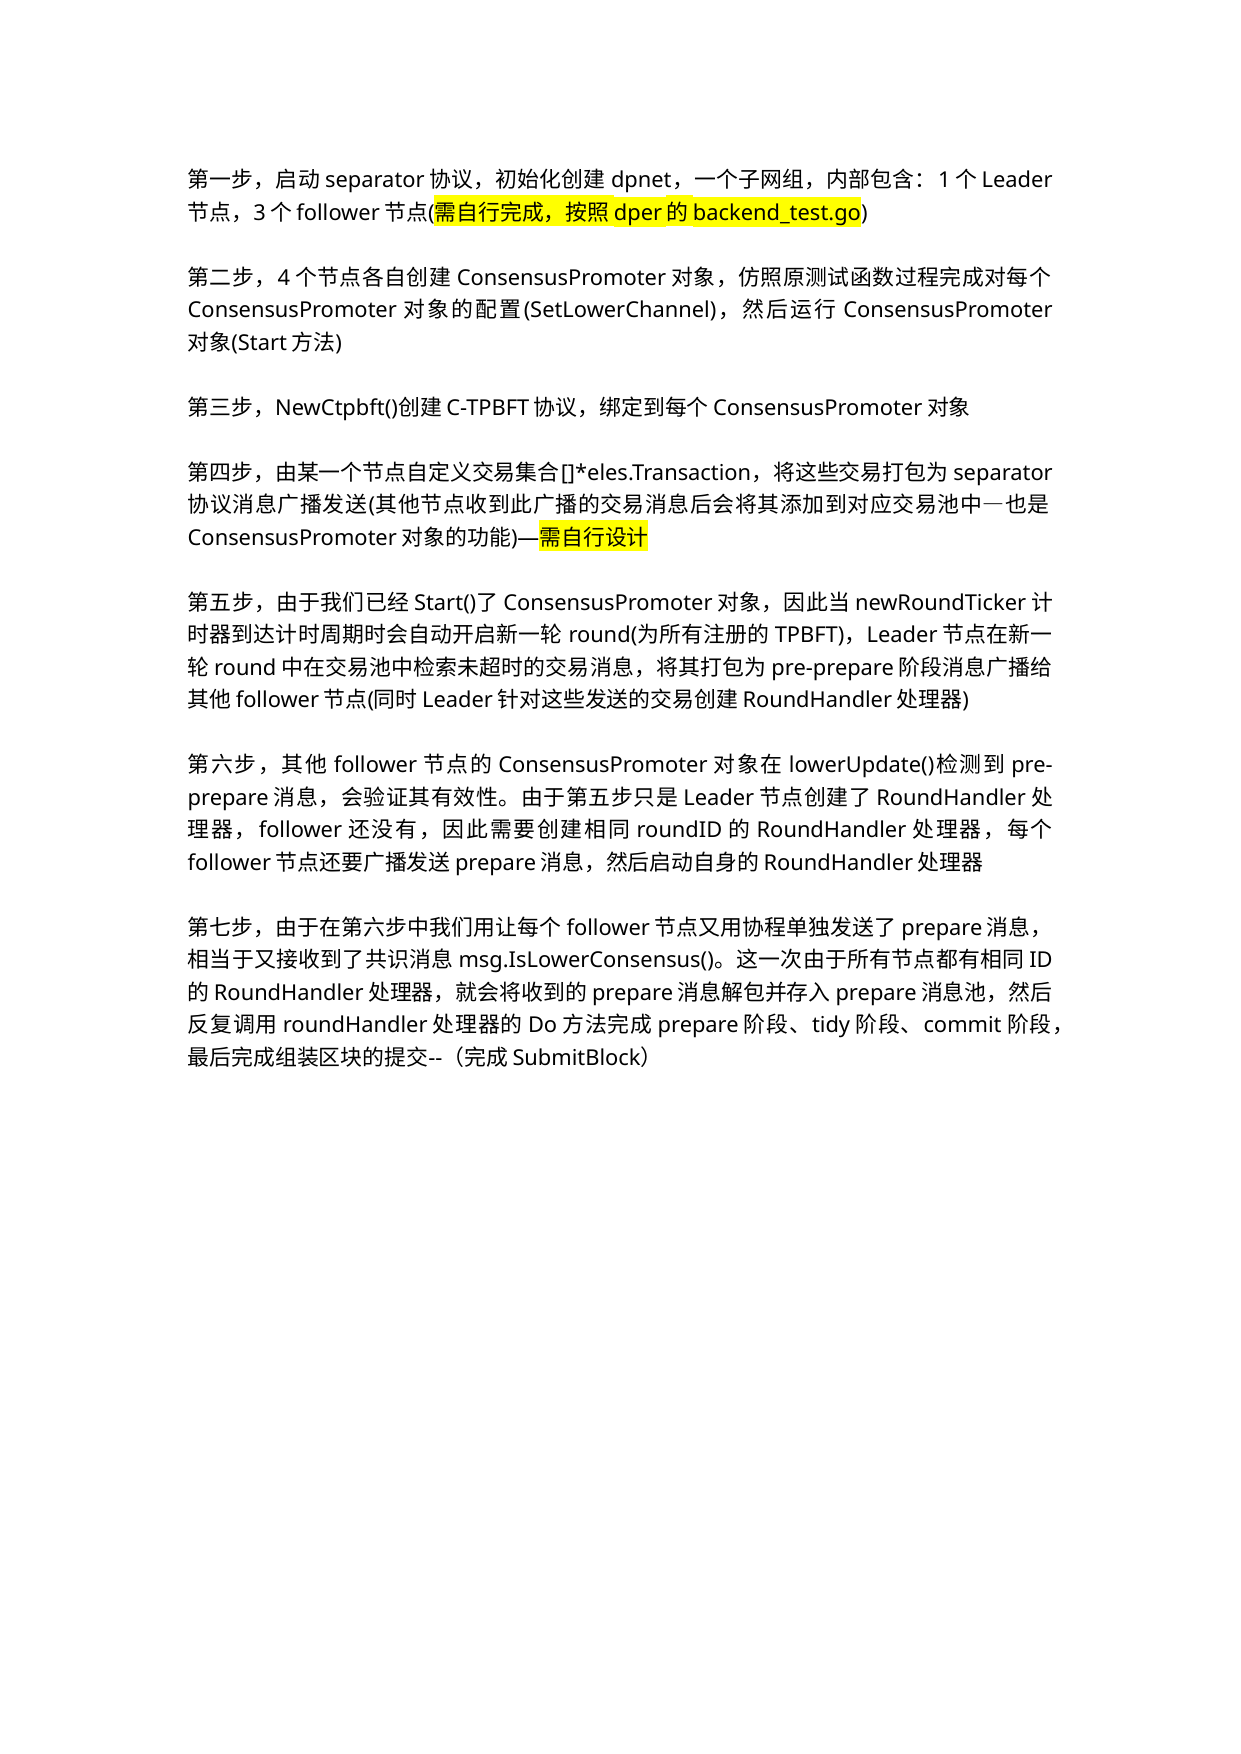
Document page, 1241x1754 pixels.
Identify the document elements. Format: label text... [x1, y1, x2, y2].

text 第四步，由某一个节点自定义交易集合[]*eles.Transaction，将这些交易打包为separator协议消息广播发送(其他节点收到此广播的交易消息后会将其添加到对应交易池中—也是ConsensusPromoter对象的功能)—需自行设计 [187, 454, 1053, 552]
text 第五步，由于我们已经Start()了ConsensusPromoter对象，因此当newRoundTicker计时器到达计时周期时会自动开启新一轮round(为所有注册的TPBFT)，Leader节点在新一轮round中在交易池中检索未超时的交易消息，将其打包为pre-prepare阶段消息广播给其他follower节点(同时Leader针对这些发送的交易创建RoundHandler处理器) [187, 584, 1053, 714]
text 第七步，由于在第六步中我们用让每个follower节点又用协程单独发送了prepare消息，相当于又接收到了共识消息msg.IsLowerConsensus()。这一次由于所有节点都有相同ID的RoundHandler处理器，就会将收到的prepare消息解包并存入prepare消息池，然后反复调用roundHandler处理器的Do方法完成prepare阶段、tidy阶段、commit阶段，最后完成组装区块的提交--（完成SubmitBlock） [187, 909, 1053, 1072]
text 第三步，NewCtpbft()创建C-TPBFT协议，绑定到每个ConsensusPromoter对象 [187, 389, 1053, 422]
text 第一步，启动separator协议，初始化创建dpnet，一个子网组，内部包含：1个Leader节点，3个follower节点(需自行完成，按照dper的backend_test.go) [187, 162, 1053, 227]
text 第二步，4个节点各自创建ConsensusPromoter对象，仿照原测试函数过程完成对每个ConsensusPromoter对象的配置(SetLowerChannel)，然后运行ConsensusPromoter对象(Start方法) [187, 259, 1053, 357]
text 第六步，其他follower节点的ConsensusPromoter对象在lowerUpdate()检测到pre-prepare消息，会验证其有效性。由于第五步只是Leader节点创建了RoundHandler处理器，follower还没有，因此需要创建相同roundID的RoundHandler处理器，每个follower节点还要广播发送prepare消息，然后启动自身的RoundHandler处理器 [187, 747, 1053, 877]
